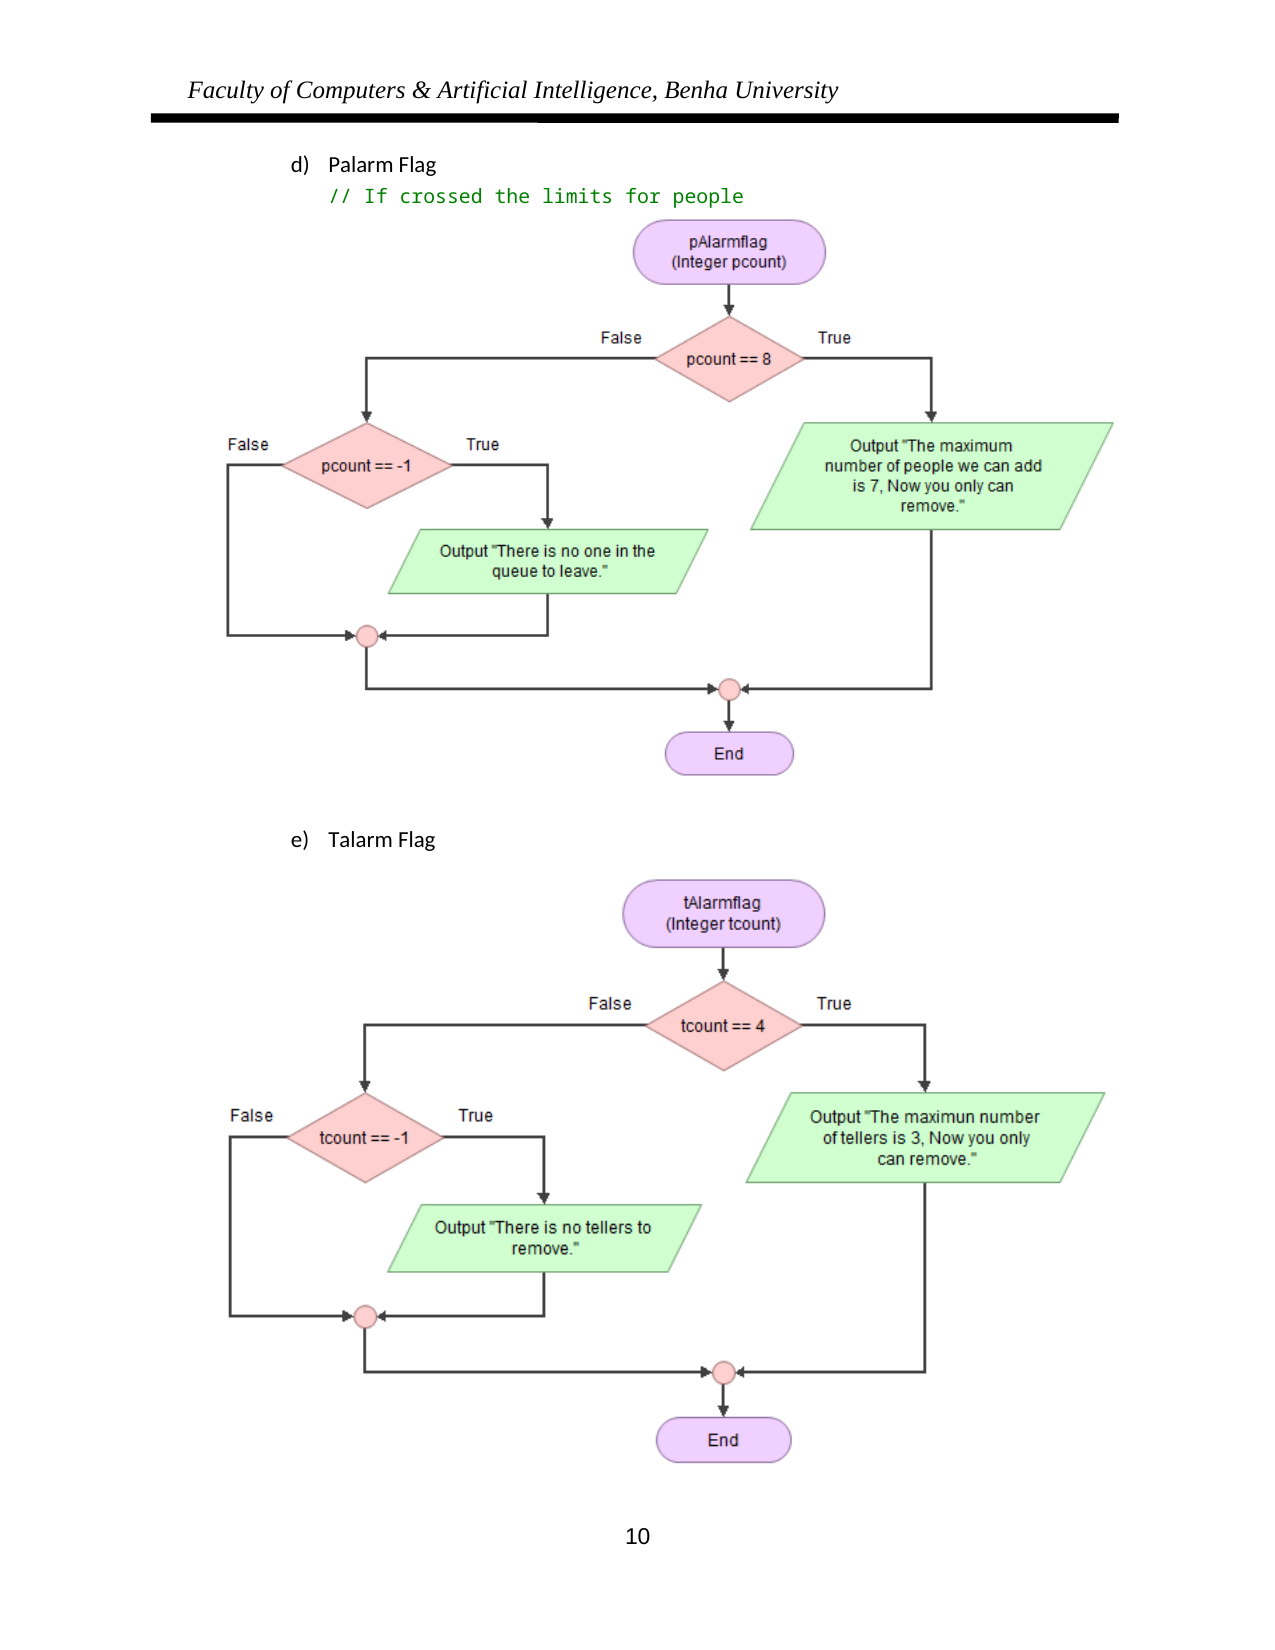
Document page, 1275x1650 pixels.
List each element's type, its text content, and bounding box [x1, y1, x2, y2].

picture [187, 867, 1107, 1473]
list Talarm Flag [291, 825, 1087, 853]
picture [200, 214, 1118, 785]
list // If crossed the limits for people [328, 182, 1087, 209]
list Palarm Flag [291, 150, 1087, 178]
